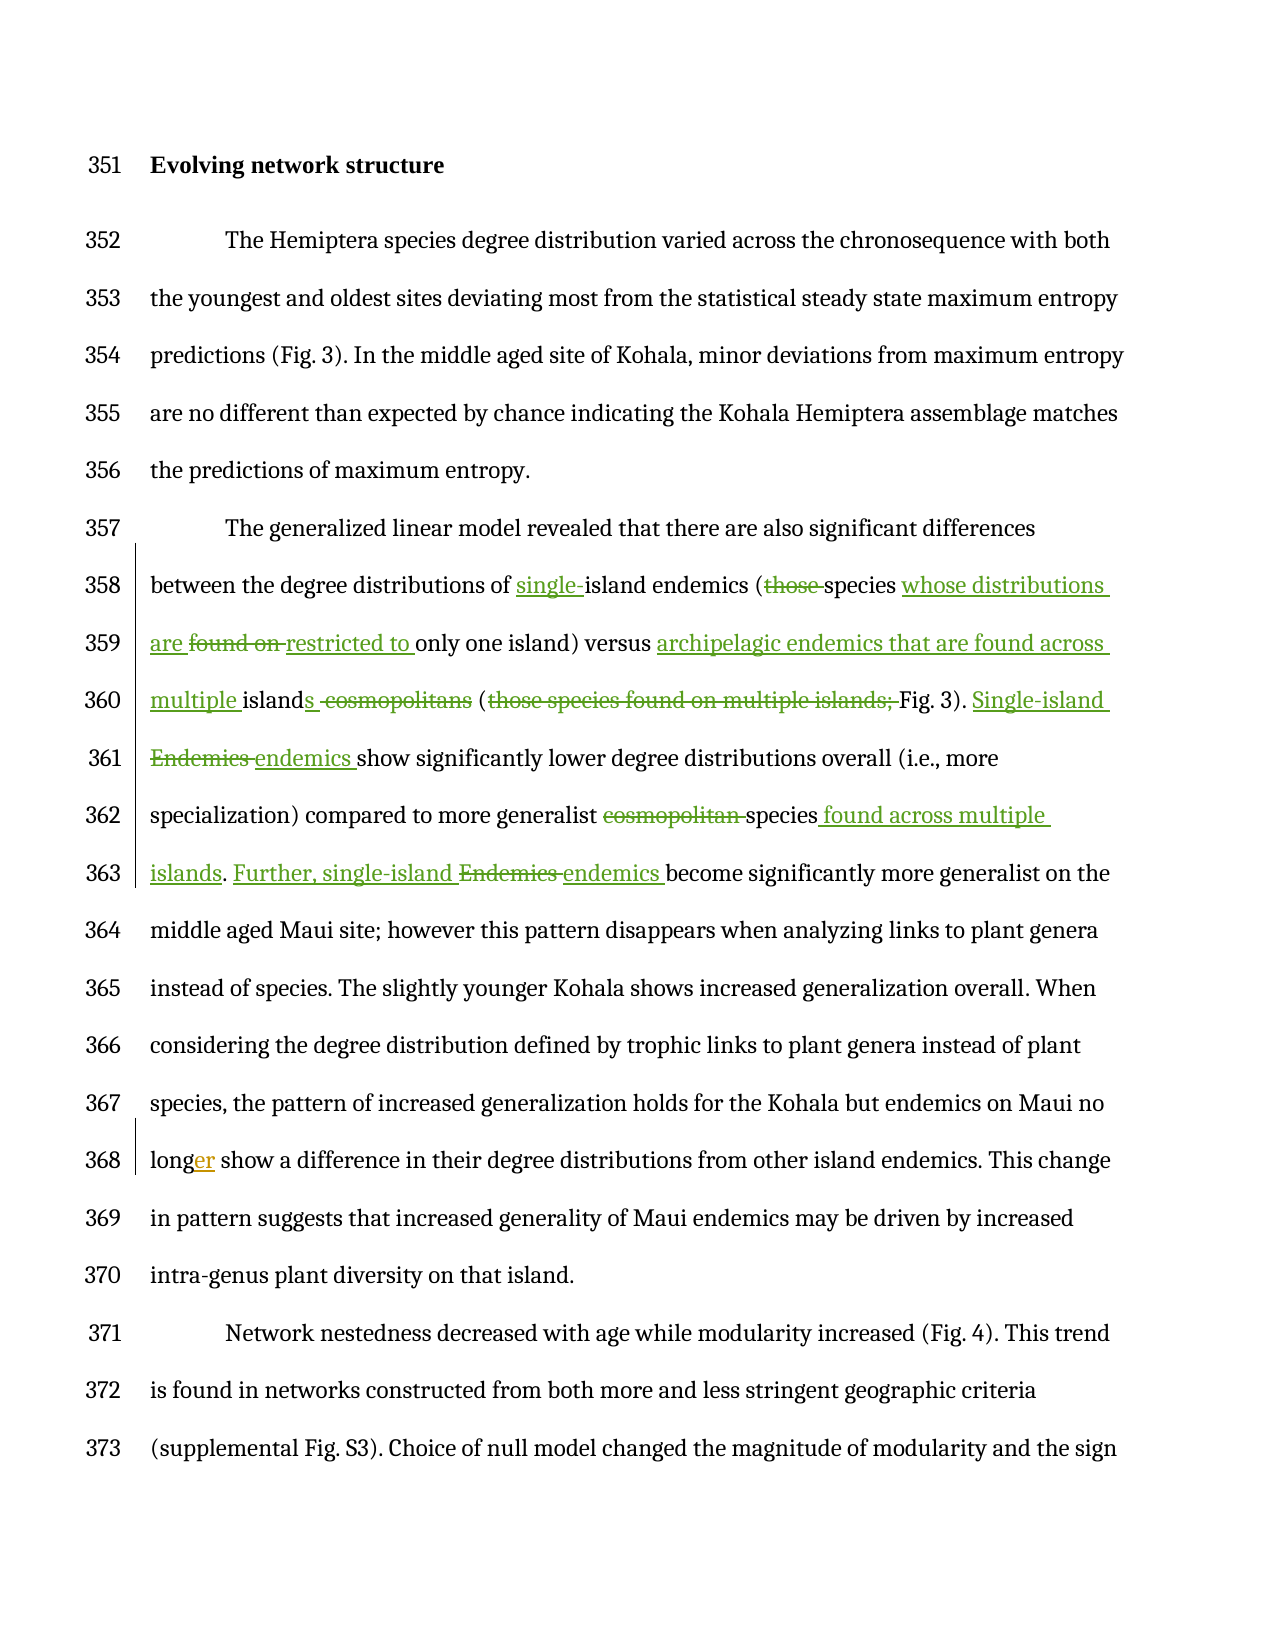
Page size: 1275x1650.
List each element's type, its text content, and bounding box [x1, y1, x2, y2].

text The Hemiptera species degree distribution varied across the chronosequence with both the youngest and oldest sites deviating most from the statistical steady state maximum entropy predictions (Fig. 3). In the middle aged site of Kohala, minor deviations from maximum entropy are no different than expected by chance indicating the Kohala Hemiptera assemblage matches the predictions of maximum entropy. [150, 226, 1125, 485]
text The generalized linear model revealed that there are also significant differences between the degree distributions of island endemics (species only one island) versus island (Fig. 3). show significantly lower degree distributions overall (i.e., more specialization) compared to more generalist species. become significantly more generalist on the middle aged Maui site; however this pattern disappears when analyzing links to plant genera instead of species. The slightly younger Kohala shows increased generalization overall. When considering the degree distribution defined by trophic links to plant genera instead of plant species, the pattern of increased generalization holds for the Kohala but endemics on Maui no long show a difference in their degree distributions from other island endemics. This change in pattern suggests that increased generality of Maui endemics may be driven by increased intra-genus plant diversity on that island. [150, 514, 1125, 1290]
subtitle Evolving network structure [150, 150, 1125, 179]
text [150, 1319, 1125, 1462]
